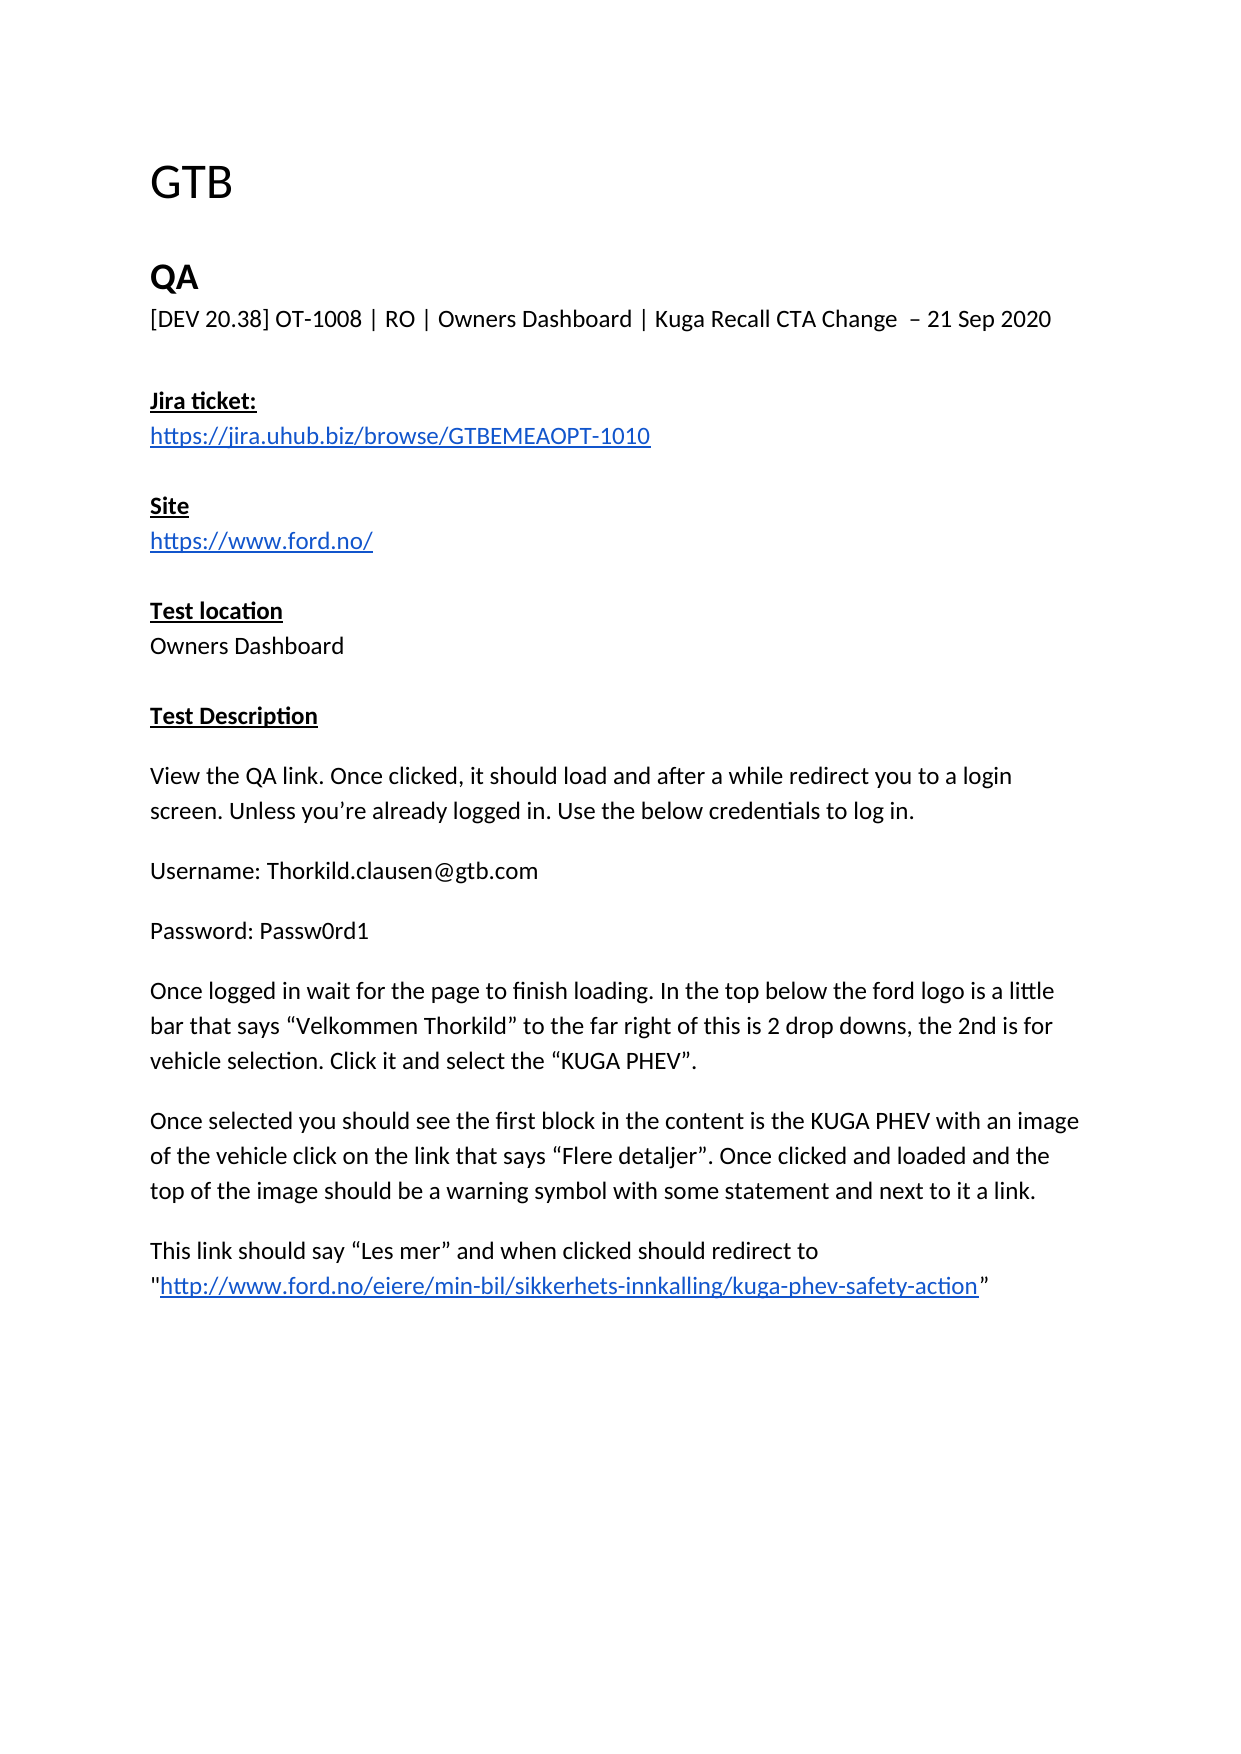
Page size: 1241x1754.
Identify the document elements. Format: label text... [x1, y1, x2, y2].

text This link should say “Les mer” and when clicked should redirect to "http://www.ford.no/eiere/min-bil/sikkerhets-innkalling/kuga-phev-safety-action” [150, 1235, 1090, 1301]
text Password: Passw0rd1 [150, 915, 1090, 946]
text Username: Thorkild.clausen@gtb.com [150, 855, 1090, 886]
text Once logged in wait for the page to finish loading. In the top below the ford logo is a little bar that says “Velkommen Thorkild” to the far right of this is 2 drop downs, the 2nd is for vehicle selection. Click it and select the “KUGA PHEV”. [150, 975, 1090, 1076]
text Test location Owners Dashboard [150, 595, 1090, 696]
text Jira ticket: https://jira.uhub.biz/browse/GTBEMEAOPT-1010 [150, 385, 1090, 451]
text Once selected you should see the first block in the content is the KUGA PHEV with an image of the vehicle click on the link that says “Flere detaljer”. Once clicked and loaded and the top of the image should be a warning symbol with some statement and next to it a link. [150, 1105, 1090, 1206]
text View the QA link. Once clicked, it should load and after a while redirect you to a login screen. Unless you’re already logged in. Use the below credentials to log in. [150, 760, 1090, 826]
text Site https://www.ford.no/ [150, 490, 1090, 556]
text Test Description [150, 700, 1090, 731]
text GTB QA [DEV 20.38] OT-1008 | RO | Owners Dashboard | Kuga Recall CTA Change – 21 Sep 2020 [150, 150, 1090, 334]
